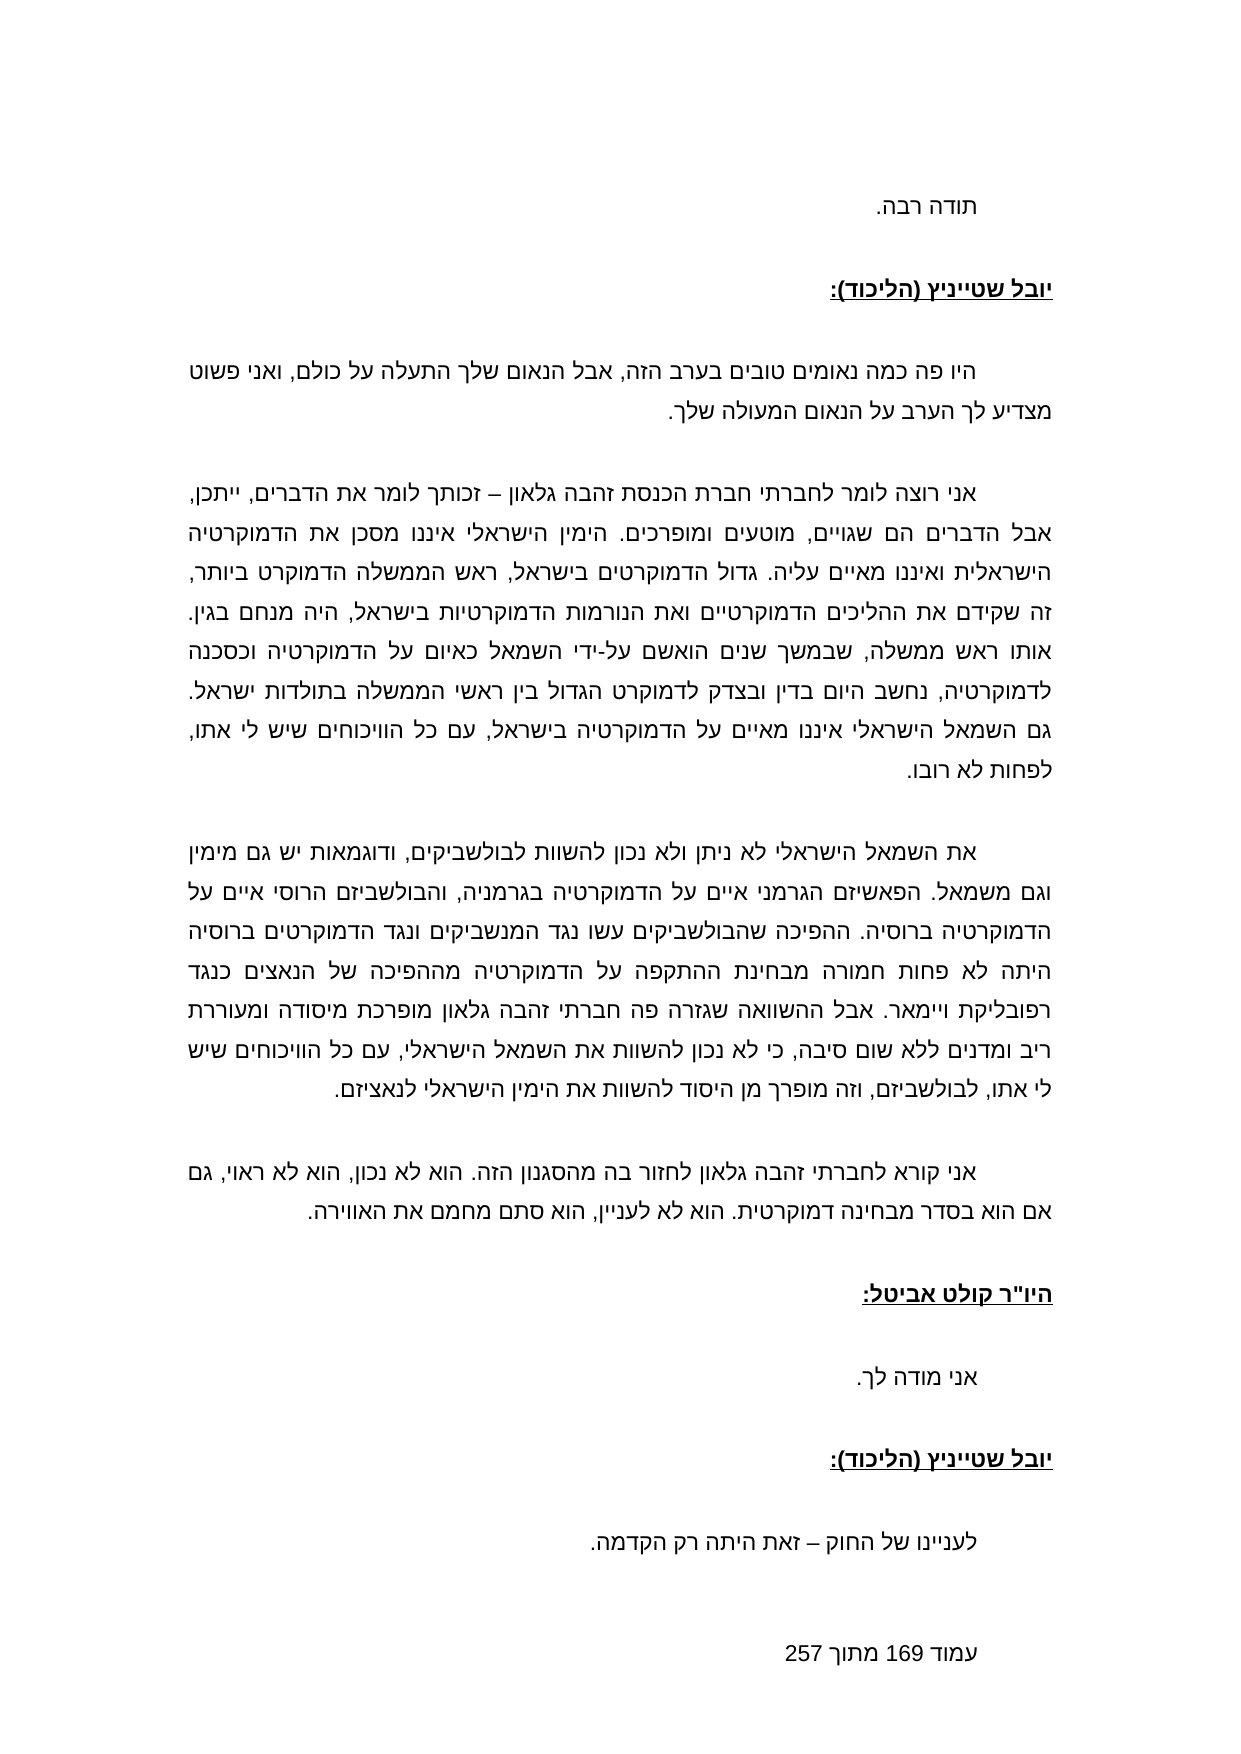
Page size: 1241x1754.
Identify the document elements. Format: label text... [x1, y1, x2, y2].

text היו פה כמה נאומים טובים בערב הזה, אבל הנאום שלך התעלה על כולם, ואני פשוט מצדיע לך הערב על הנאום המעולה שלך. [187, 358, 1053, 424]
text אני מודה לך. [187, 1363, 1053, 1390]
text יובל שטייניץ (הליכוד): [187, 1446, 1053, 1472]
text את השמאל הישראלי לא ניתן ולא נכון להשוות לבולשביקים, ודוגמאות יש גם מימין וגם משמאל. הפאשיזם הגרמני איים על הדמוקרטיה בגרמניה, והבולשביזם הרוסי איים על הדמוקרטיה ברוסיה. ההפיכה שהבולשביקים עשו נגד המנשביקים ונגד הדמוקרטים ברוסיה היתה לא פחות חמורה מבחינת ההתקפה על הדמוקרטיה מההפיכה של הנאצים כנגד רפובליקת ויימאר. אבל ההשוואה שגזרה פה חברתי זהבה גלאון מופרכת מיסודה ומעוררת ריב ומדנים ללא שום סיבה, כי לא נכון להשוות את השמאל הישראלי, עם כל הוויכוחים שיש לי אתו, לבולשביזם, וזה מופרך מן היסוד להשוות את הימין הישראלי לנאציזם. [187, 839, 1053, 1103]
text אני קורא לחברתי זהבה גלאון לחזור בה מהסגנון הזה. הוא לא נכון, הוא לא ראוי, גם אם הוא בסדר מבחינה דמוקרטית. הוא לא לעניין, הוא סתם מחמם את האווירה. [187, 1159, 1053, 1225]
text יובל שטייניץ (הליכוד): [187, 276, 1053, 302]
text תודה רבה. [187, 193, 1053, 219]
text היו"ר קולט אביטל: [187, 1281, 1053, 1307]
text לעניינו של החוק – זאת היתה רק הקדמה. [187, 1529, 1053, 1555]
text אני רוצה לומר לחברתי חברת הכנסת זהבה גלאון – זכותך לומר את הדברים, ייתכן, אבל הדברים הם שגויים, מוטעים ומופרכים. הימין הישראלי איננו מסכן את הדמוקרטיה הישראלית ואיננו מאיים עליה. גדול הדמוקרטים בישראל, ראש הממשלה הדמוקרט ביותר, זה שקידם את ההליכים הדמוקרטיים ואת הנורמות הדמוקרטיות בישראל, היה מנחם בגין. אותו ראש ממשלה, שבמשך שנים הואשם על-ידי השמאל כאיום על הדמוקרטיה וכסכנה לדמוקרטיה, נחשב היום בדין ובצדק לדמוקרט הגדול בין ראשי הממשלה בתולדות ישראל. גם השמאל הישראלי איננו מאיים על הדמוקרטיה בישראל, עם כל הוויכוחים שיש לי אתו, לפחות לא רובו. [187, 480, 1053, 783]
